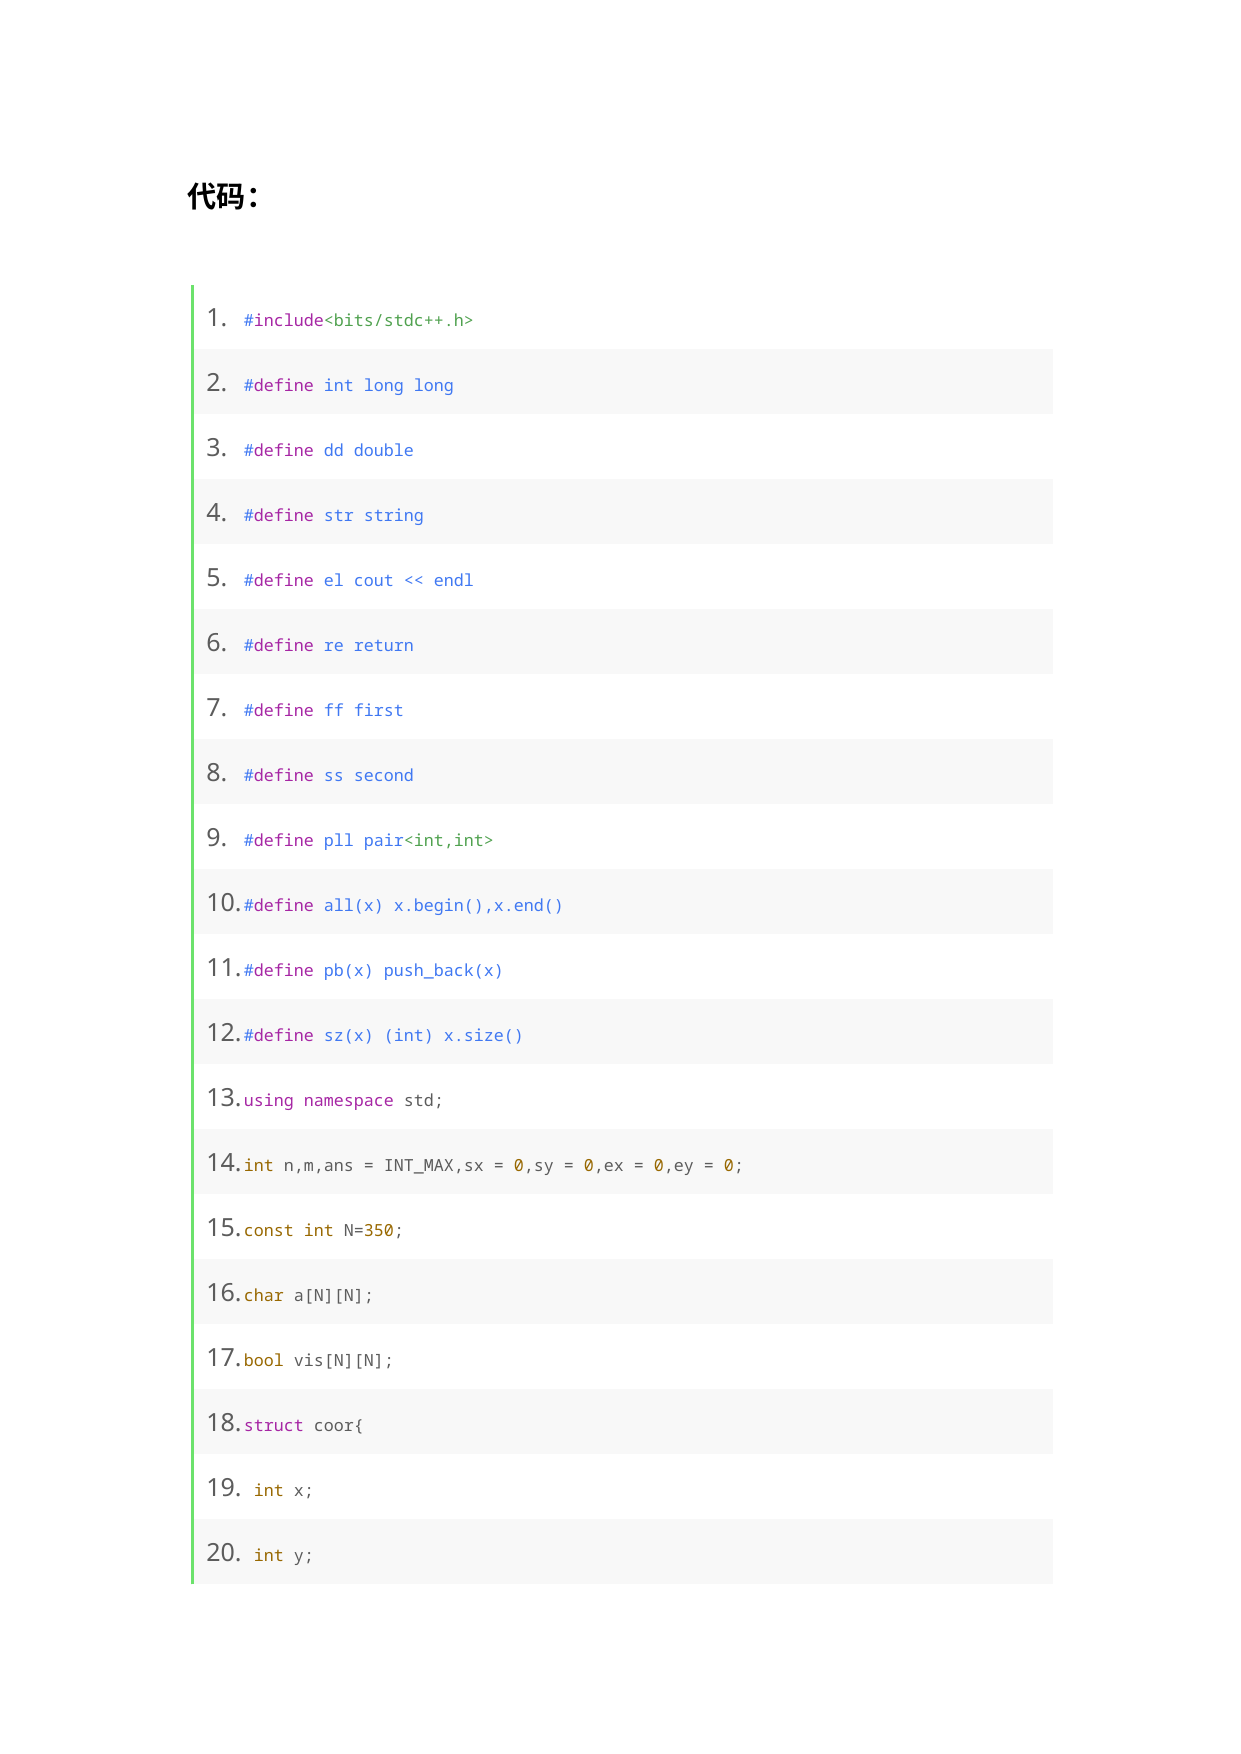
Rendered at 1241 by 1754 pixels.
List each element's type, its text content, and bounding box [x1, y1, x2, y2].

list char a[N][N]; [194, 1259, 1053, 1324]
list #define pll pair<int,int> [194, 804, 1053, 869]
list bool vis[N][N]; [194, 1324, 1053, 1389]
list const int N=350; [194, 1194, 1053, 1259]
list int x; [194, 1454, 1053, 1519]
subtitle 代码： [187, 162, 1053, 227]
list #define str string [194, 479, 1053, 544]
list #define int long long [194, 349, 1053, 414]
list int n,m,ans = INT_MAX,sx = 0,sy = 0,ex = 0,ey = 0; [194, 1129, 1053, 1194]
list #define ff first [194, 674, 1053, 739]
list int y; [194, 1519, 1053, 1584]
list #include<bits/stdc++.h> [191, 284, 1053, 349]
list using namespace std; [194, 1064, 1053, 1129]
list #define ss second [194, 739, 1053, 804]
list #define el cout << endl [194, 544, 1053, 609]
list #define re return [194, 609, 1053, 674]
list #define sz(x) (int) x.size() [194, 999, 1053, 1064]
list #define pb(x) push_back(x) [194, 934, 1053, 999]
list struct coor{ [194, 1389, 1053, 1454]
list #define all(x) x.begin(),x.end() [194, 869, 1053, 934]
list #define dd double [194, 414, 1053, 479]
